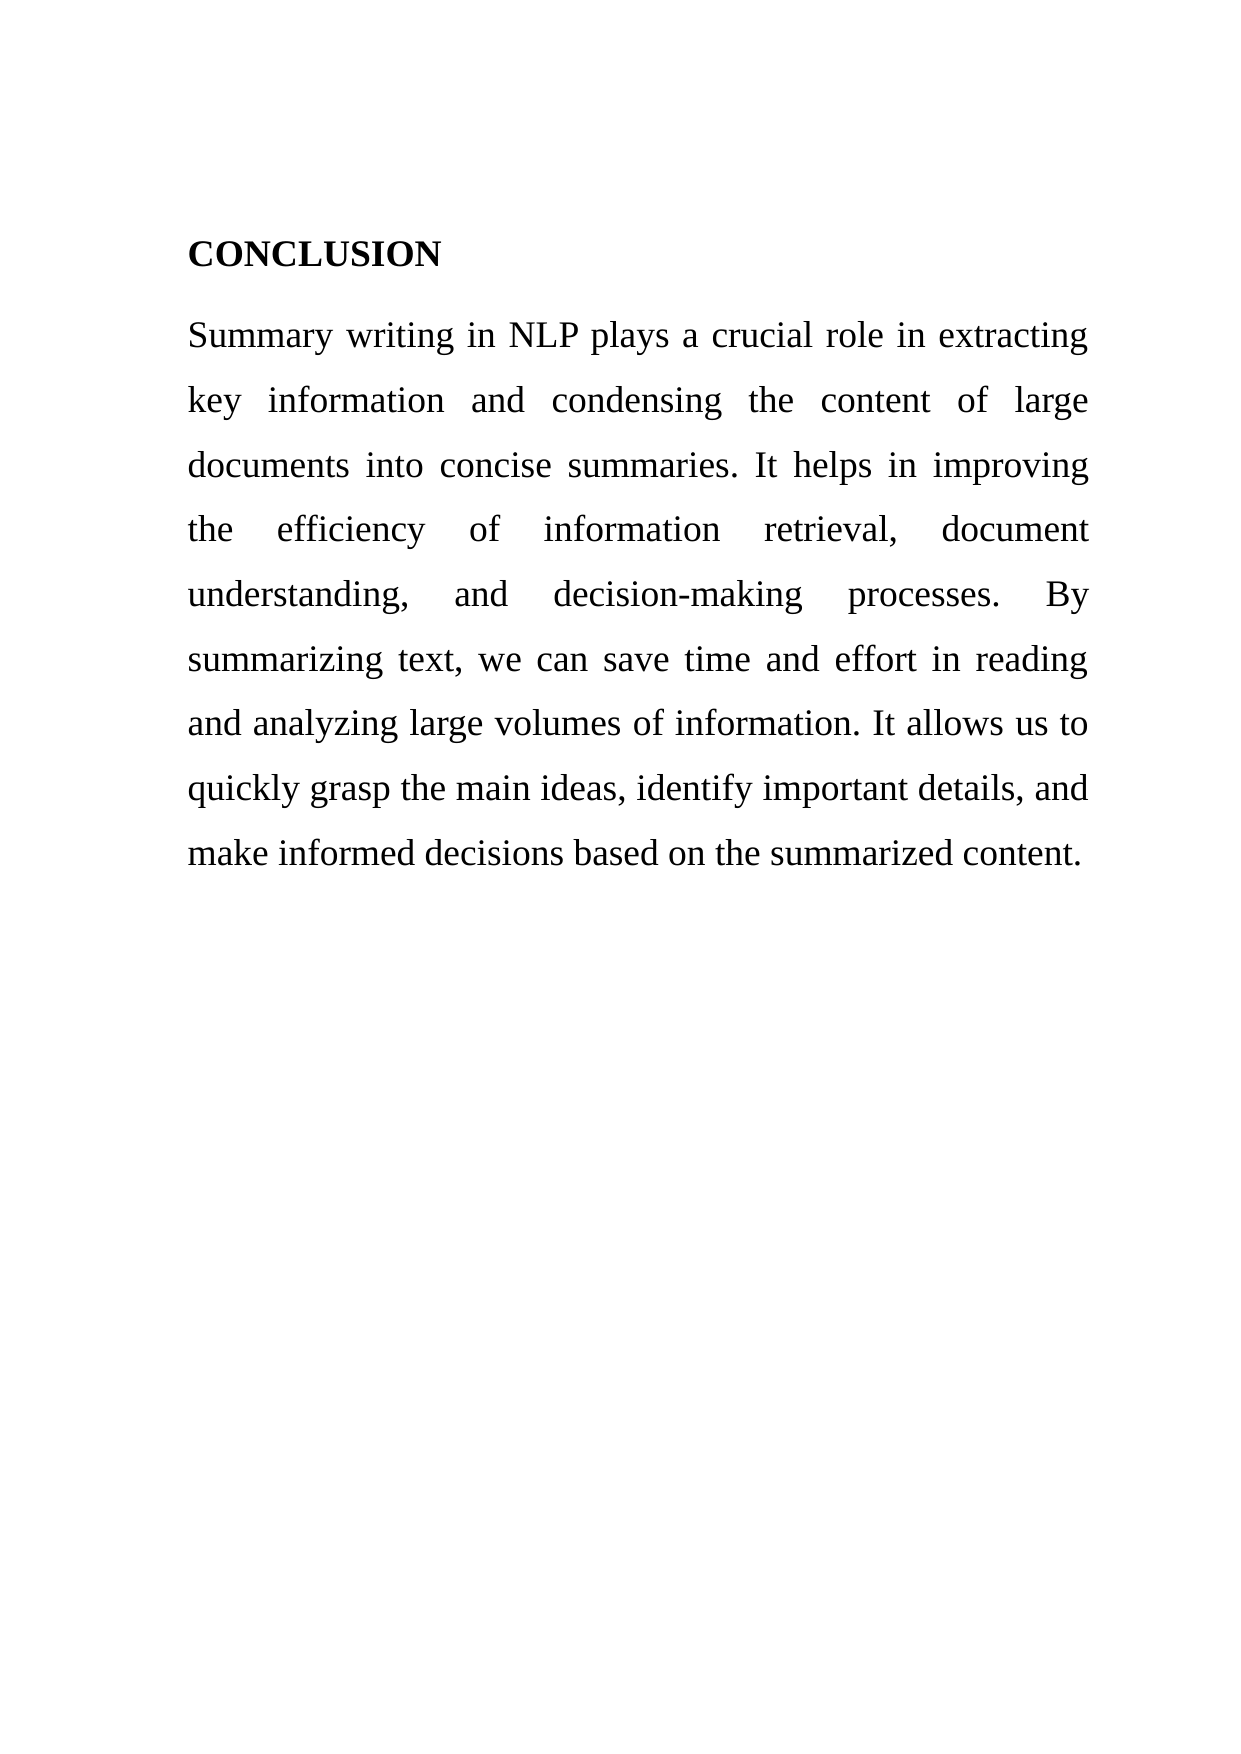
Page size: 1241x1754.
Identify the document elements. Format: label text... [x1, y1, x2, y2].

text CONCLUSION [187, 231, 1090, 274]
text Summary writing in NLP plays a crucial role in extracting key information and condensing the content of large documents into concise summaries. It helps in improving the efficiency of information retrieval, document understanding, and decision-making processes. By summarizing text, we can save time and effort in reading and analyzing large volumes of information. It allows us to quickly grasp the main ideas, identify important details, and make informed decisions based on the summarized content. [187, 313, 1090, 873]
